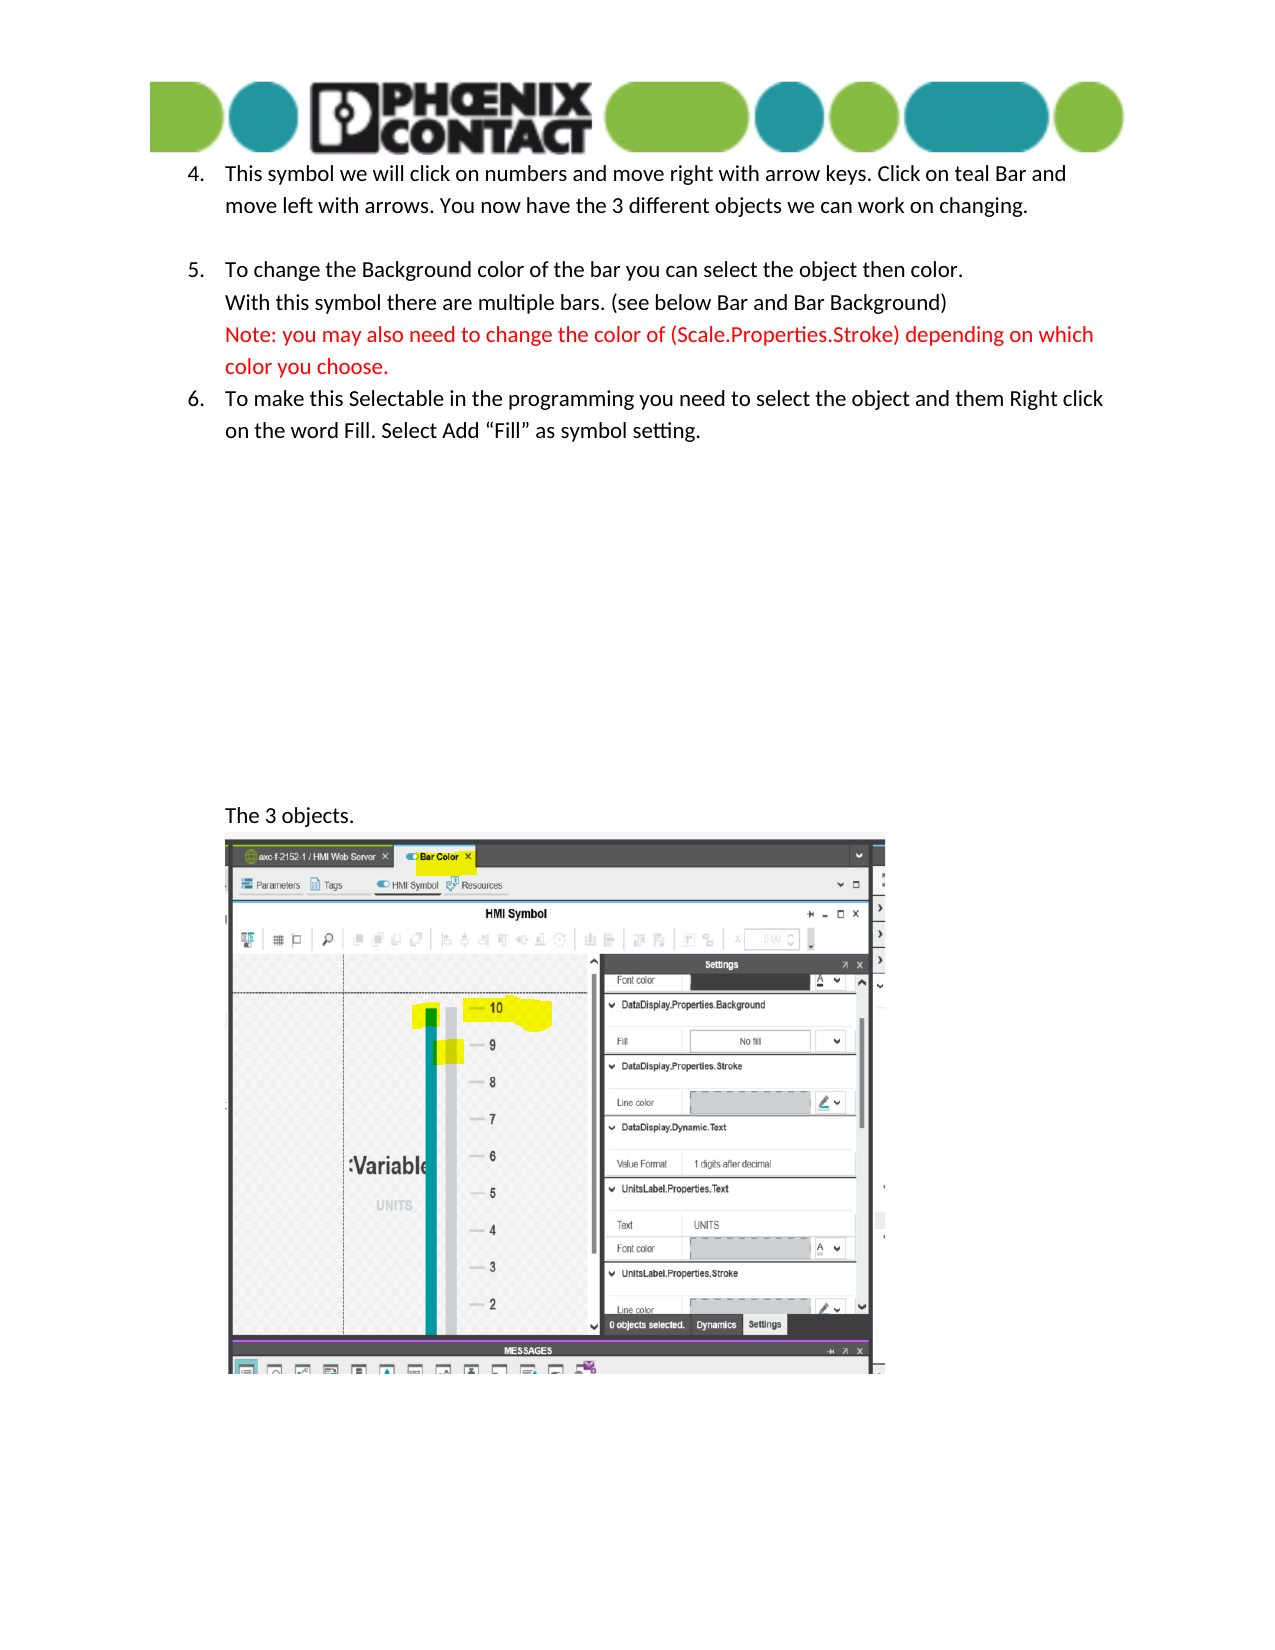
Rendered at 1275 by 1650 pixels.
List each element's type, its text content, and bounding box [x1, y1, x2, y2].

list To change the Background color of the bar you can select the object then color. [187, 255, 1125, 283]
picture [150, 75, 1125, 159]
list With this symbol there are multiple bars. (see below Bar and Bar Background) [225, 288, 1125, 316]
list The 3 objects. [225, 801, 1125, 829]
list To make this Selectable in the programming you need to select the object and them Right click on the word Fill. Select Add “Fill” as symbol setting. [187, 384, 1125, 444]
picture [225, 832, 886, 1374]
list This symbol we will click on numbers and move right with arrow keys. Click on teal Bar and move left with arrows. You now have the 3 different objects we can work on changing. [187, 159, 1125, 219]
list Note: you may also need to change the color of (Scale.Properties.Stroke) depending on which color you choose. [225, 320, 1125, 380]
